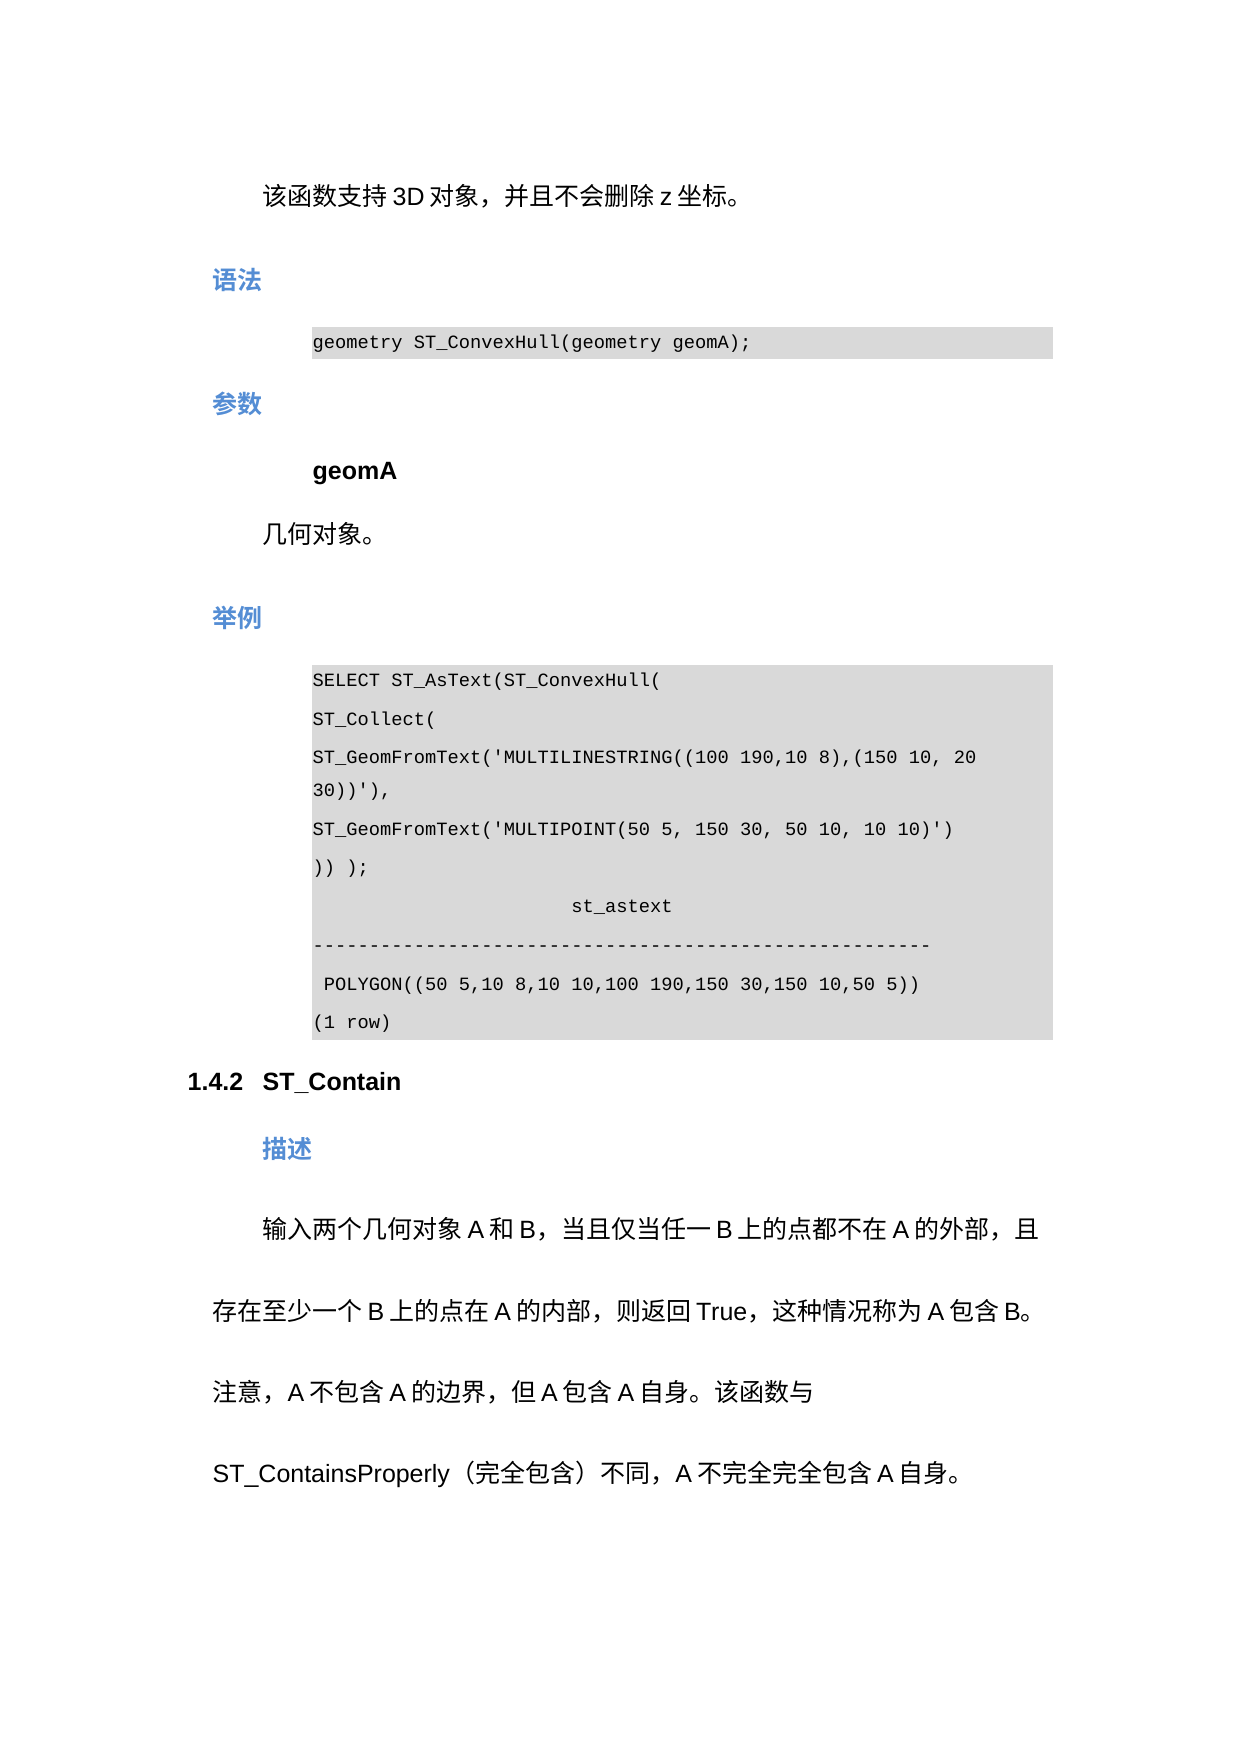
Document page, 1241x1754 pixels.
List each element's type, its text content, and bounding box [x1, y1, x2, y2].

text )) ); [312, 852, 1053, 885]
text ------------------------------------------------------- [312, 930, 1053, 962]
text 输入两个几何对象A和B，当且仅当任一B上的点都不在A的外部，且存在至少一个B上的点在A的内部，则返回True，这种情况称为A包含B。注意，A不包含A的边界，但A包含A自身。该函数与ST_ContainsProperly（完全包含）不同，A不完全完全包含A自身。 [212, 1195, 1053, 1504]
text ST_GeomFromText('MULTILINESTRING((100 190,10 8),(150 10, 20 30))'), [312, 742, 1053, 807]
text 参数 [212, 370, 1028, 435]
text ST_Collect( [312, 704, 1053, 736]
text 几何对象。 [212, 500, 1053, 565]
text 语法 [212, 246, 1028, 311]
text geometry ST_ConvexHull(geometry geomA); [312, 327, 1053, 359]
text geomA [312, 454, 1028, 487]
text 该函数支持3D对象，并且不会删除z坐标。 [212, 162, 1053, 227]
text ST_GeomFromText('MULTIPOINT(50 5, 150 30, 50 10, 10 10)') [312, 814, 1053, 846]
subtitle ST_Contain [187, 1065, 1053, 1097]
text POLYGON((50 5,10 8,10 10,100 190,150 30,150 10,50 5)) [312, 969, 1053, 1001]
text 举例 [212, 584, 1028, 649]
text SELECT ST_AsText(ST_ConvexHull( [312, 665, 1053, 697]
text 描述 [212, 1115, 1053, 1180]
text st_astext [312, 891, 1053, 924]
text (1 row) [312, 1007, 1053, 1040]
